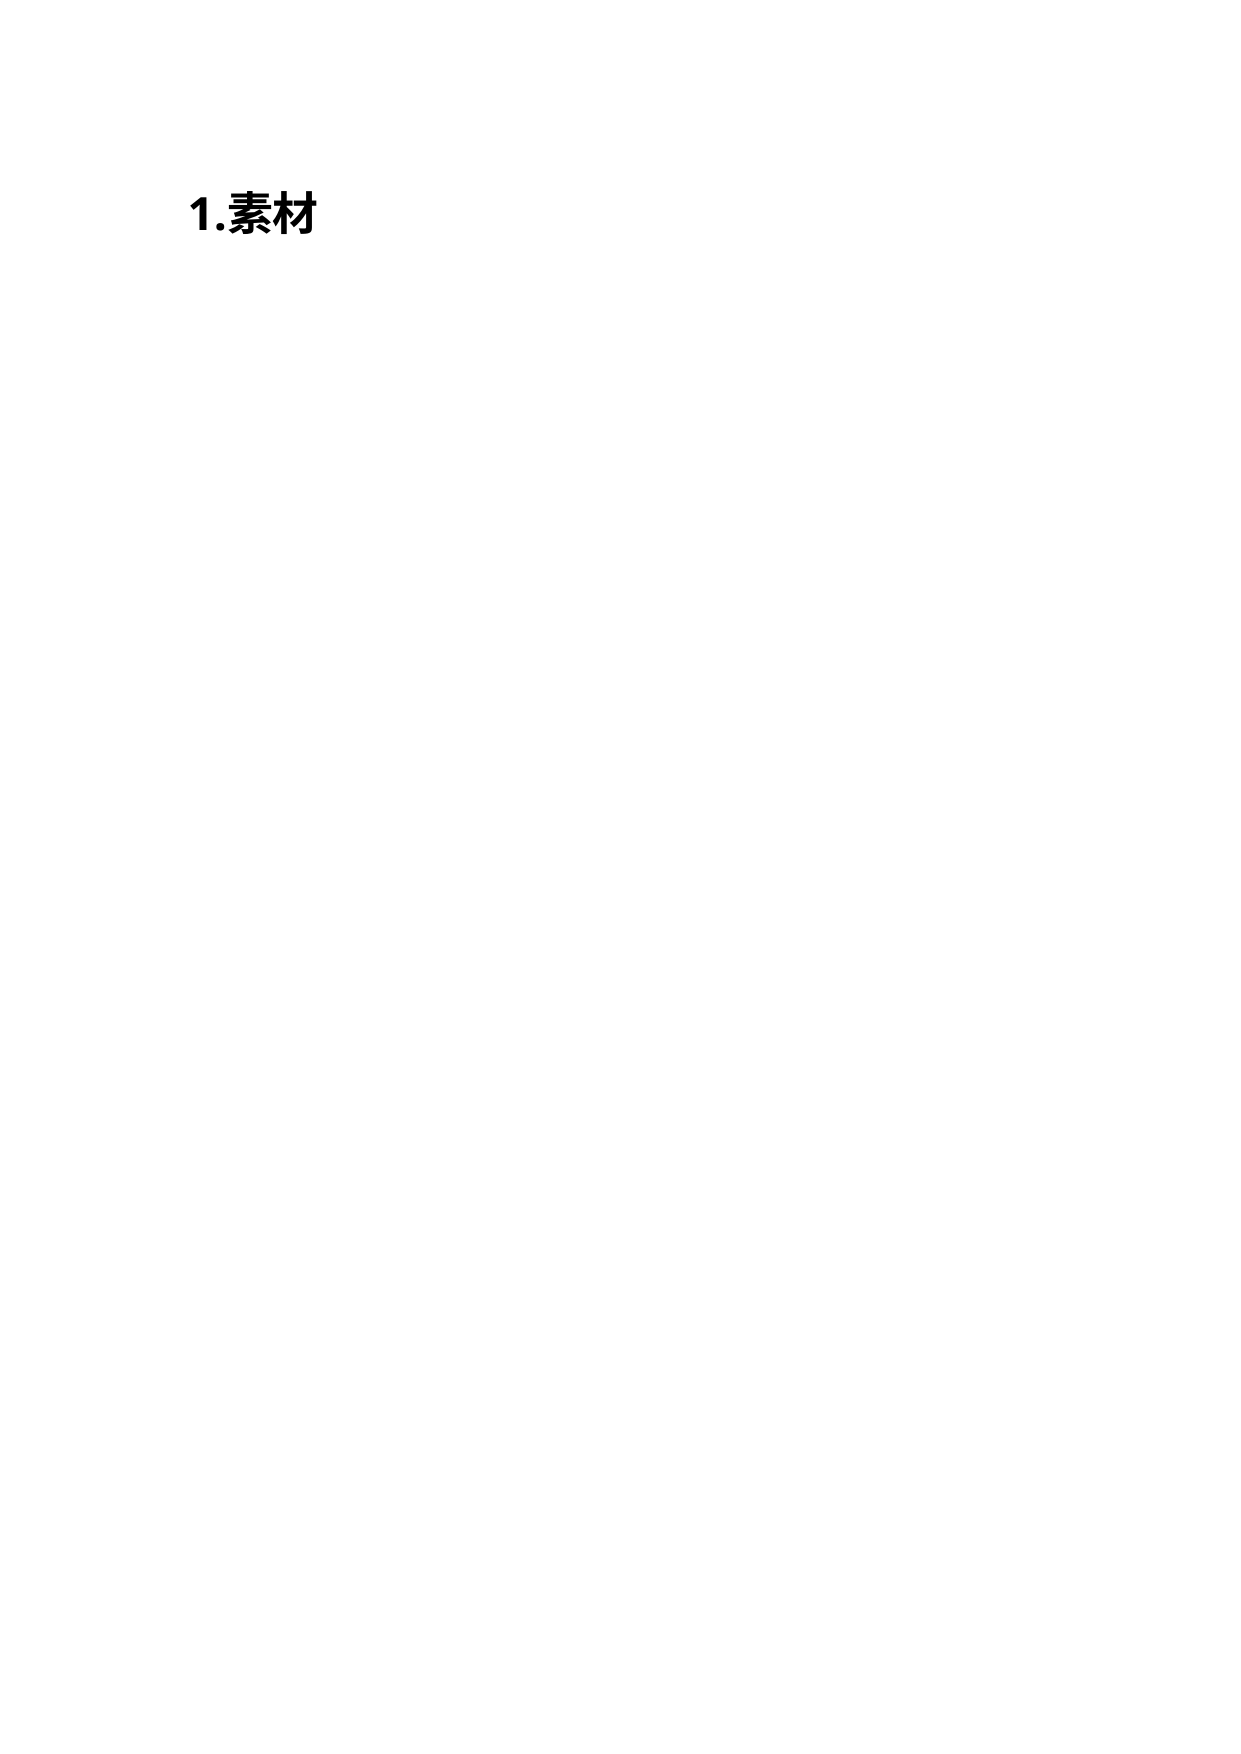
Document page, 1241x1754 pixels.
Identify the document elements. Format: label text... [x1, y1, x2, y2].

subtitle 1.素材 [187, 162, 1053, 259]
